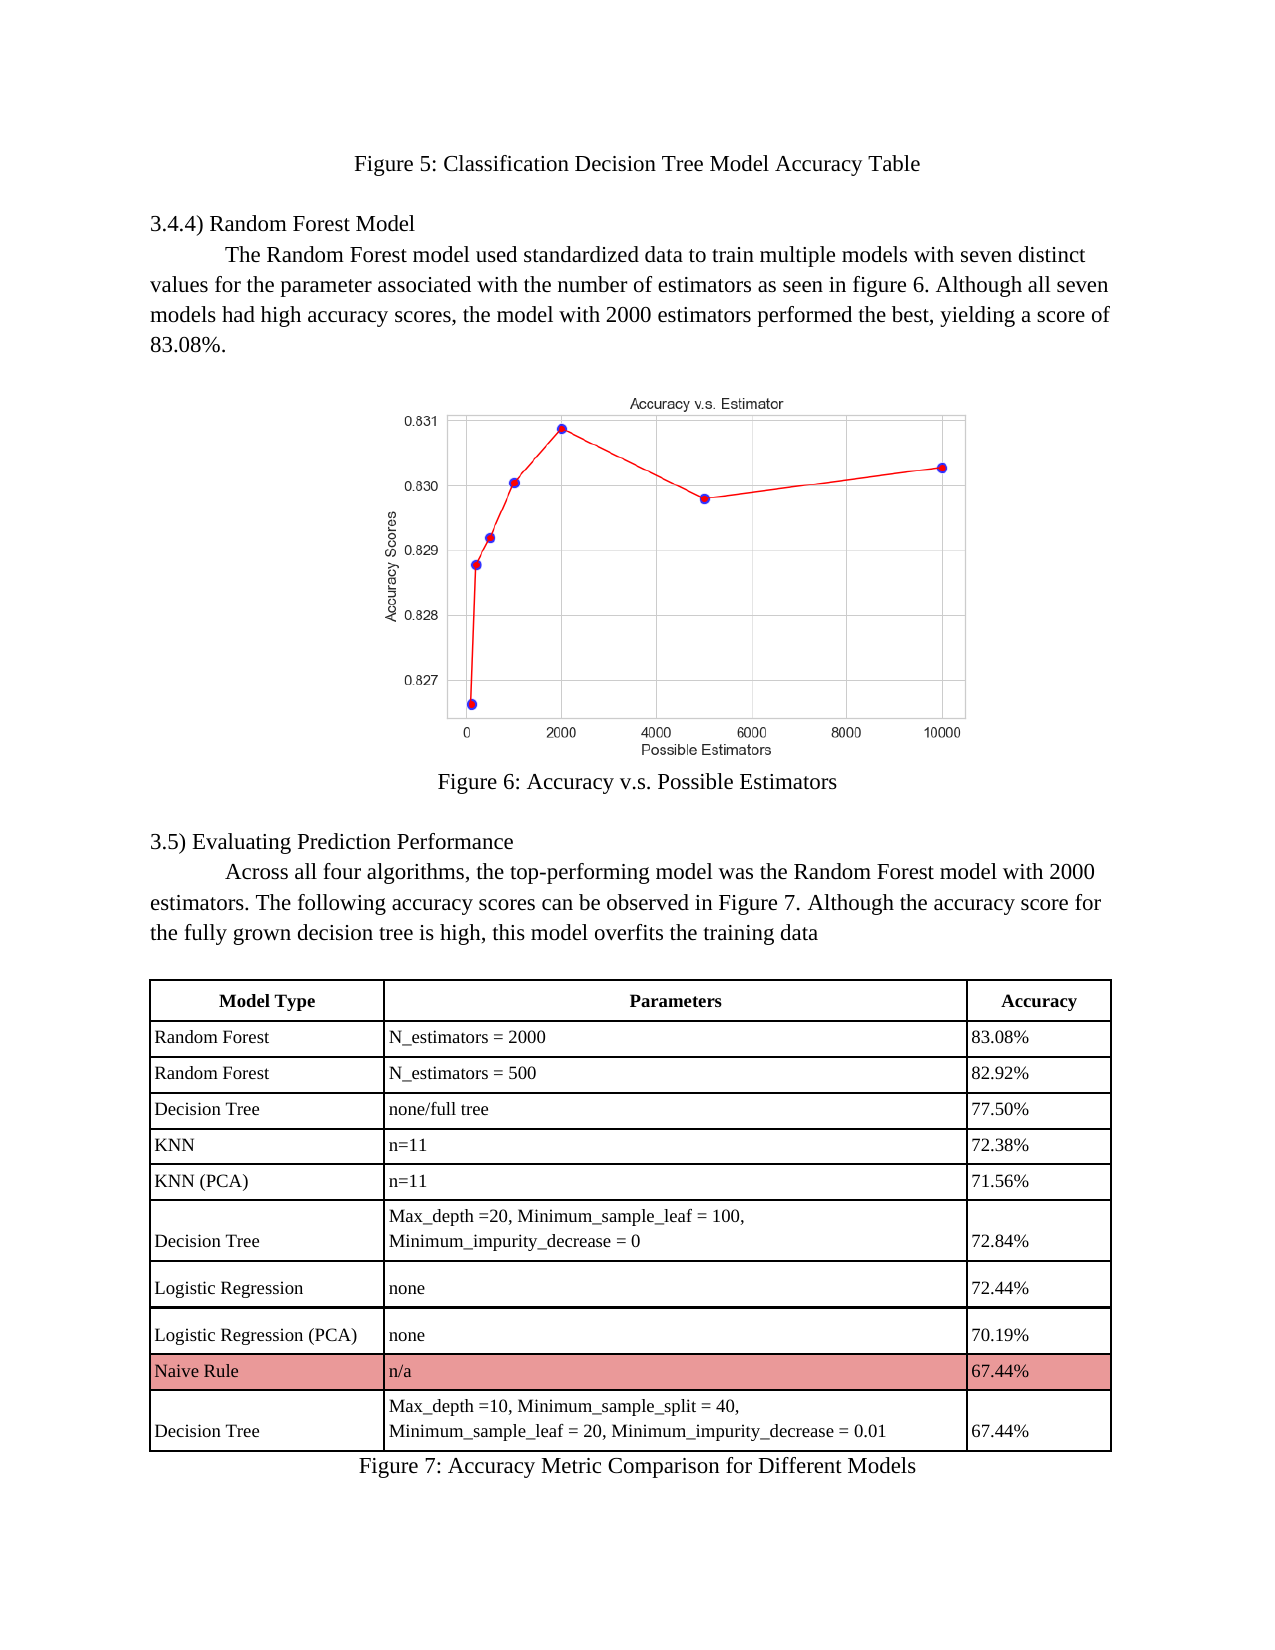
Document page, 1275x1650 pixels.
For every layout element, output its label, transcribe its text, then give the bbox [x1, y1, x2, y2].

text 3.4.4) Random Forest Model [150, 210, 1125, 237]
table_cell 77.50% [968, 1094, 1110, 1127]
table_cell 71.56% [968, 1165, 1110, 1199]
text Figure 7: Accuracy Metric Comparison for Different Models [150, 1452, 1125, 1478]
table_cell n/a [385, 1355, 966, 1389]
table_cell none [385, 1309, 966, 1353]
table_cell Random Forest [151, 1022, 383, 1056]
text 3.5) Evaluating Prediction Performance [150, 828, 1125, 854]
table_header Accuracy [968, 981, 1110, 1020]
table_cell Decision Tree [151, 1201, 383, 1260]
table_cell Random Forest [151, 1058, 383, 1092]
table_cell 67.44% [968, 1355, 1110, 1389]
table_cell Max_depth =10, Minimum_sample_split = 40, Minimum_sample_leaf = 20, Minimum_impurity_decrease = 0.01 [385, 1391, 966, 1450]
table_cell KNN (PCA) [151, 1165, 383, 1199]
text The Random Forest model used standardized data to train multiple models with seven distinct values for the parameter associated with the number of estimators as seen in figure 6. Although all seven models had high accuracy scores, the model with 2000 estimators performed the best, yielding a score of 83.08%. [150, 241, 1125, 358]
table_cell N_estimators = 2000 [385, 1022, 966, 1056]
table_header Parameters [385, 981, 966, 1020]
table_cell n=11 [385, 1165, 966, 1199]
table_cell n=11 [385, 1130, 966, 1163]
table_cell 72.38% [968, 1130, 1110, 1163]
table_cell Logistic Regression [151, 1262, 383, 1306]
table_cell 67.44% [968, 1391, 1110, 1450]
table_cell 83.08% [968, 1022, 1110, 1056]
table_cell none/full tree [385, 1094, 966, 1127]
table_cell none [385, 1262, 966, 1306]
table_cell N_estimators = 500 [385, 1058, 966, 1092]
table_header Model Type [151, 981, 383, 1020]
picture [379, 391, 971, 764]
table_cell 72.44% [968, 1262, 1110, 1306]
table_cell Naive Rule [151, 1355, 383, 1389]
table_cell 82.92% [968, 1058, 1110, 1092]
text Figure 5: Classification Decision Tree Model Accuracy Table [150, 150, 1125, 176]
table_cell 70.19% [968, 1309, 1110, 1353]
table_cell Decision Tree [151, 1094, 383, 1127]
table_cell Decision Tree [151, 1391, 383, 1450]
text Across all four algorithms, the top-performing model was the Random Forest model with 2000 estimators. The following accuracy scores can be observed in Figure 7. Although the accuracy score for the fully grown decision tree is high, this model overfits the training data [150, 858, 1125, 945]
table_cell KNN [151, 1130, 383, 1163]
table_cell Logistic Regression (PCA) [151, 1309, 383, 1353]
text Figure 6: Accuracy v.s. Possible Estimators [150, 768, 1125, 794]
table_cell 72.84% [968, 1201, 1110, 1260]
table_cell Max_depth =20, Minimum_sample_leaf = 100, Minimum_impurity_decrease = 0 [385, 1201, 966, 1260]
